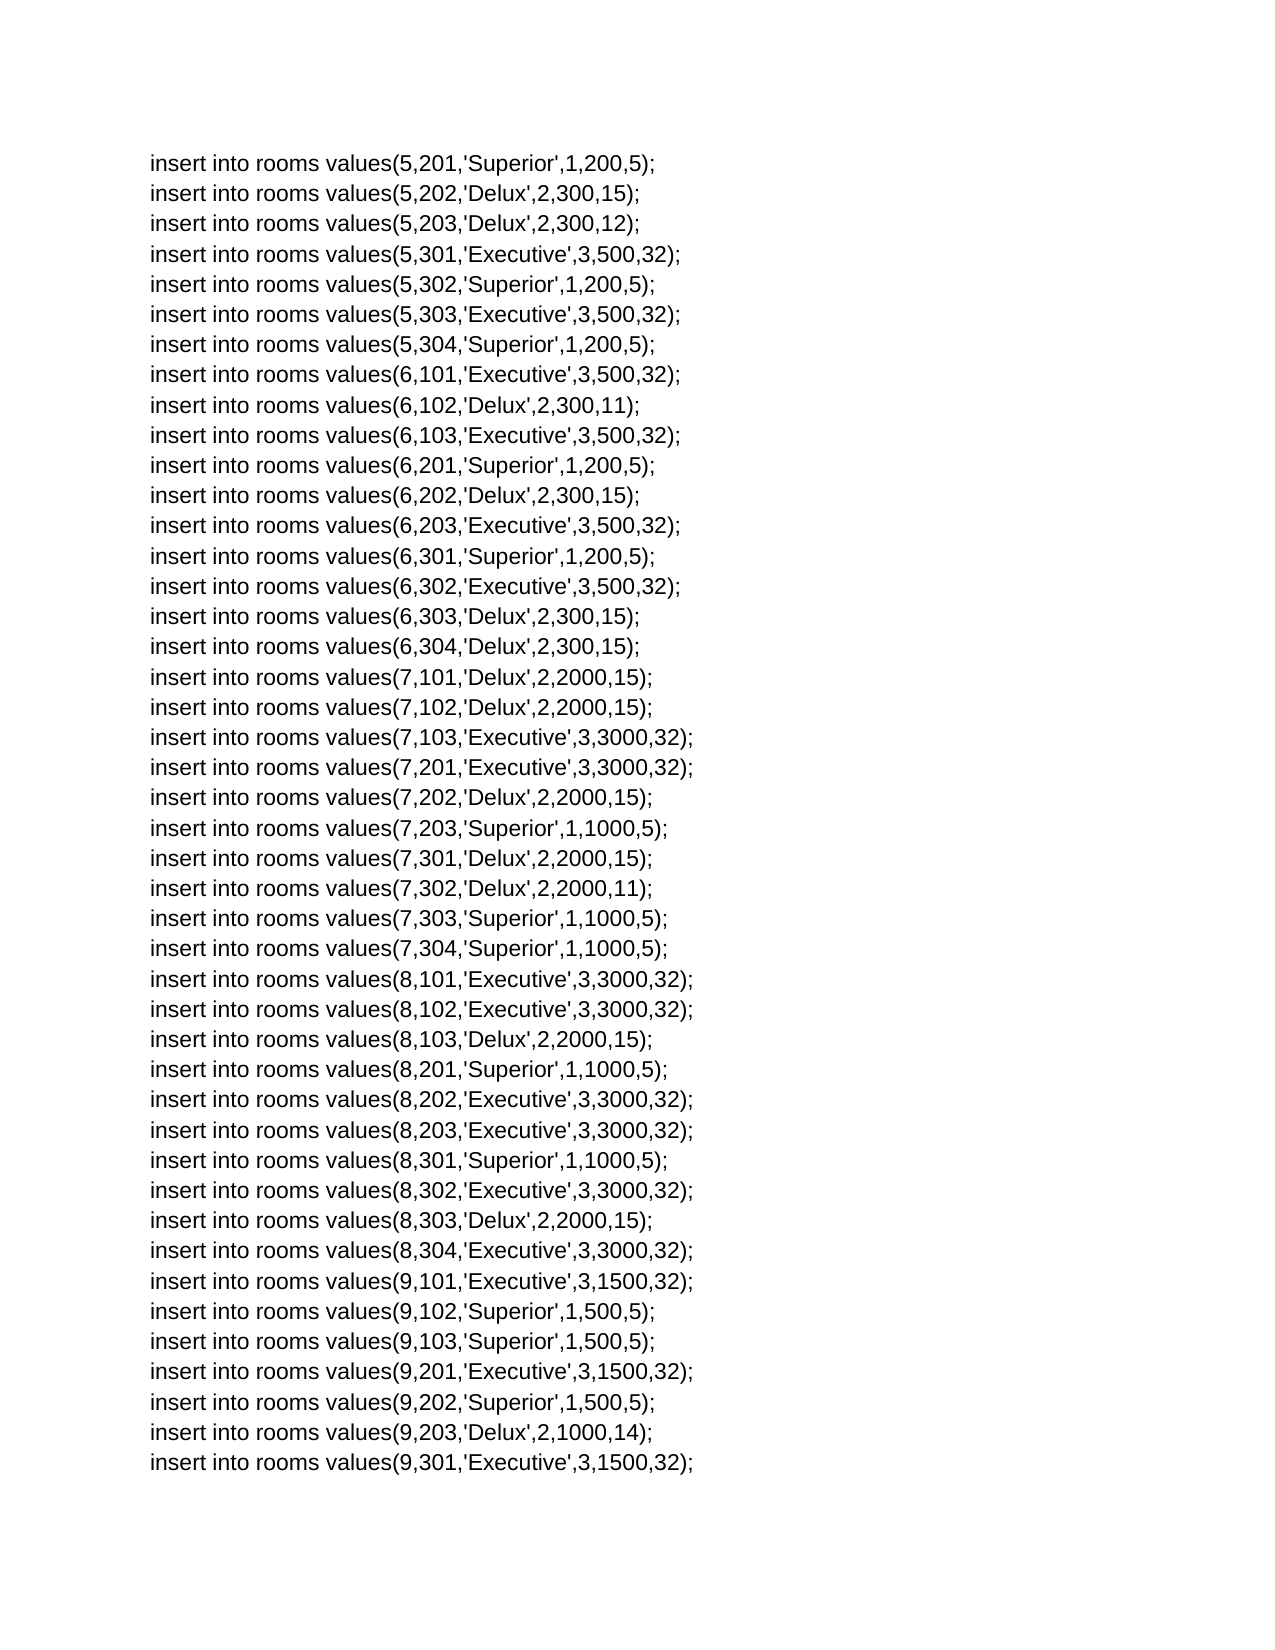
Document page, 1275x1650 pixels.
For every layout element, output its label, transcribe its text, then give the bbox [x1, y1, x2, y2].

text insert into rooms values(6,102,'Delux',2,300,11); [150, 392, 1125, 418]
text insert into rooms values(6,303,'Delux',2,300,15); [150, 603, 1125, 629]
text insert into rooms values(6,103,'Executive',3,500,32); [150, 422, 1125, 448]
text insert into rooms values(5,202,'Delux',2,300,15); [150, 180, 1125, 207]
text insert into rooms values(8,303,'Delux',2,2000,15); [150, 1207, 1125, 1234]
text insert into rooms values(5,301,'Executive',3,500,32); [150, 241, 1125, 267]
text insert into rooms values(5,203,'Delux',2,300,12); [150, 210, 1125, 237]
text insert into rooms values(7,304,'Superior',1,1000,5); [150, 935, 1125, 962]
text insert into rooms values(8,302,'Executive',3,3000,32); [150, 1177, 1125, 1203]
text insert into rooms values(9,101,'Executive',3,1500,32); [150, 1268, 1125, 1294]
text insert into rooms values(7,302,'Delux',2,2000,11); [150, 875, 1125, 901]
text insert into rooms values(9,102,'Superior',1,500,5); [150, 1298, 1125, 1324]
text insert into rooms values(8,304,'Executive',3,3000,32); [150, 1237, 1125, 1264]
text insert into rooms values(8,101,'Executive',3,3000,32); [150, 966, 1125, 992]
text insert into rooms values(9,301,'Executive',3,1500,32); [150, 1449, 1125, 1475]
text insert into rooms values(6,203,'Executive',3,500,32); [150, 512, 1125, 539]
text insert into rooms values(7,203,'Superior',1,1000,5); [150, 814, 1125, 841]
text insert into rooms values(8,301,'Superior',1,1000,5); [150, 1147, 1125, 1173]
text insert into rooms values(8,203,'Executive',3,3000,32); [150, 1117, 1125, 1143]
text insert into rooms values(9,201,'Executive',3,1500,32); [150, 1358, 1125, 1385]
text insert into rooms values(6,201,'Superior',1,200,5); [150, 452, 1125, 478]
text insert into rooms values(6,301,'Superior',1,200,5); [150, 543, 1125, 569]
text insert into rooms values(5,304,'Superior',1,200,5); [150, 331, 1125, 358]
text insert into rooms values(6,101,'Executive',3,500,32); [150, 361, 1125, 388]
text insert into rooms values(7,303,'Superior',1,1000,5); [150, 905, 1125, 932]
text insert into rooms values(5,302,'Superior',1,200,5); [150, 271, 1125, 297]
text insert into rooms values(7,103,'Executive',3,3000,32); [150, 724, 1125, 750]
text insert into rooms values(7,201,'Executive',3,3000,32); [150, 754, 1125, 781]
text insert into rooms values(9,202,'Superior',1,500,5); [150, 1388, 1125, 1415]
text insert into rooms values(5,303,'Executive',3,500,32); [150, 301, 1125, 327]
text insert into rooms values(6,304,'Delux',2,300,15); [150, 633, 1125, 660]
text insert into rooms values(7,301,'Delux',2,2000,15); [150, 845, 1125, 871]
text insert into rooms values(5,201,'Superior',1,200,5); [150, 150, 1125, 176]
text insert into rooms values(8,103,'Delux',2,2000,15); [150, 1026, 1125, 1052]
text insert into rooms values(8,102,'Executive',3,3000,32); [150, 996, 1125, 1022]
text insert into rooms values(8,201,'Superior',1,1000,5); [150, 1056, 1125, 1083]
text insert into rooms values(7,102,'Delux',2,2000,15); [150, 694, 1125, 720]
text insert into rooms values(6,302,'Executive',3,500,32); [150, 573, 1125, 599]
text insert into rooms values(7,101,'Delux',2,2000,15); [150, 663, 1125, 690]
text insert into rooms values(8,202,'Executive',3,3000,32); [150, 1086, 1125, 1113]
text insert into rooms values(6,202,'Delux',2,300,15); [150, 482, 1125, 509]
text insert into rooms values(9,203,'Delux',2,1000,14); [150, 1419, 1125, 1445]
text insert into rooms values(7,202,'Delux',2,2000,15); [150, 784, 1125, 811]
text insert into rooms values(9,103,'Superior',1,500,5); [150, 1328, 1125, 1354]
